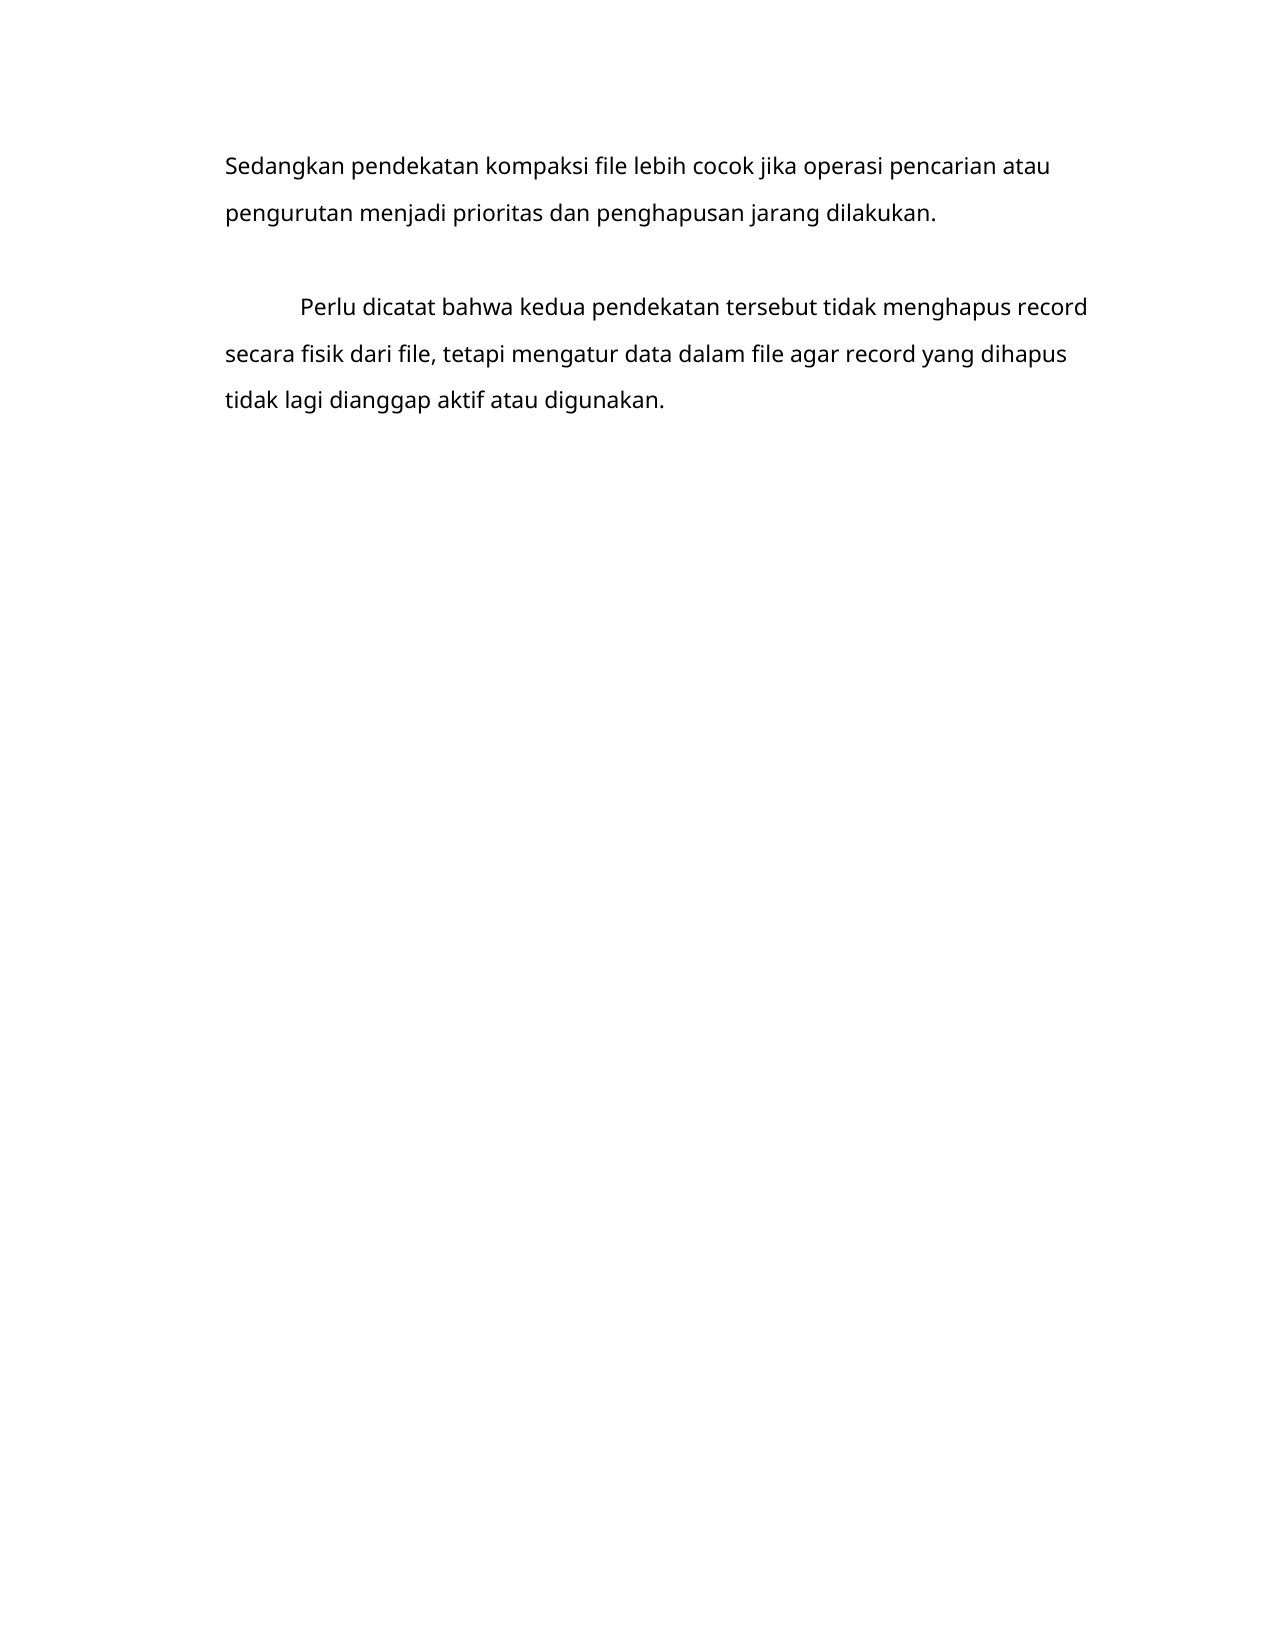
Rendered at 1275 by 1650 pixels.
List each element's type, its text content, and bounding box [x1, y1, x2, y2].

text Perlu dicatat bahwa kedua pendekatan tersebut tidak menghapus record secara fisik dari file, tetapi mengatur data dalam file agar record yang dihapus tidak lagi dianggap aktif atau digunakan. [225, 291, 1125, 416]
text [225, 150, 1125, 228]
